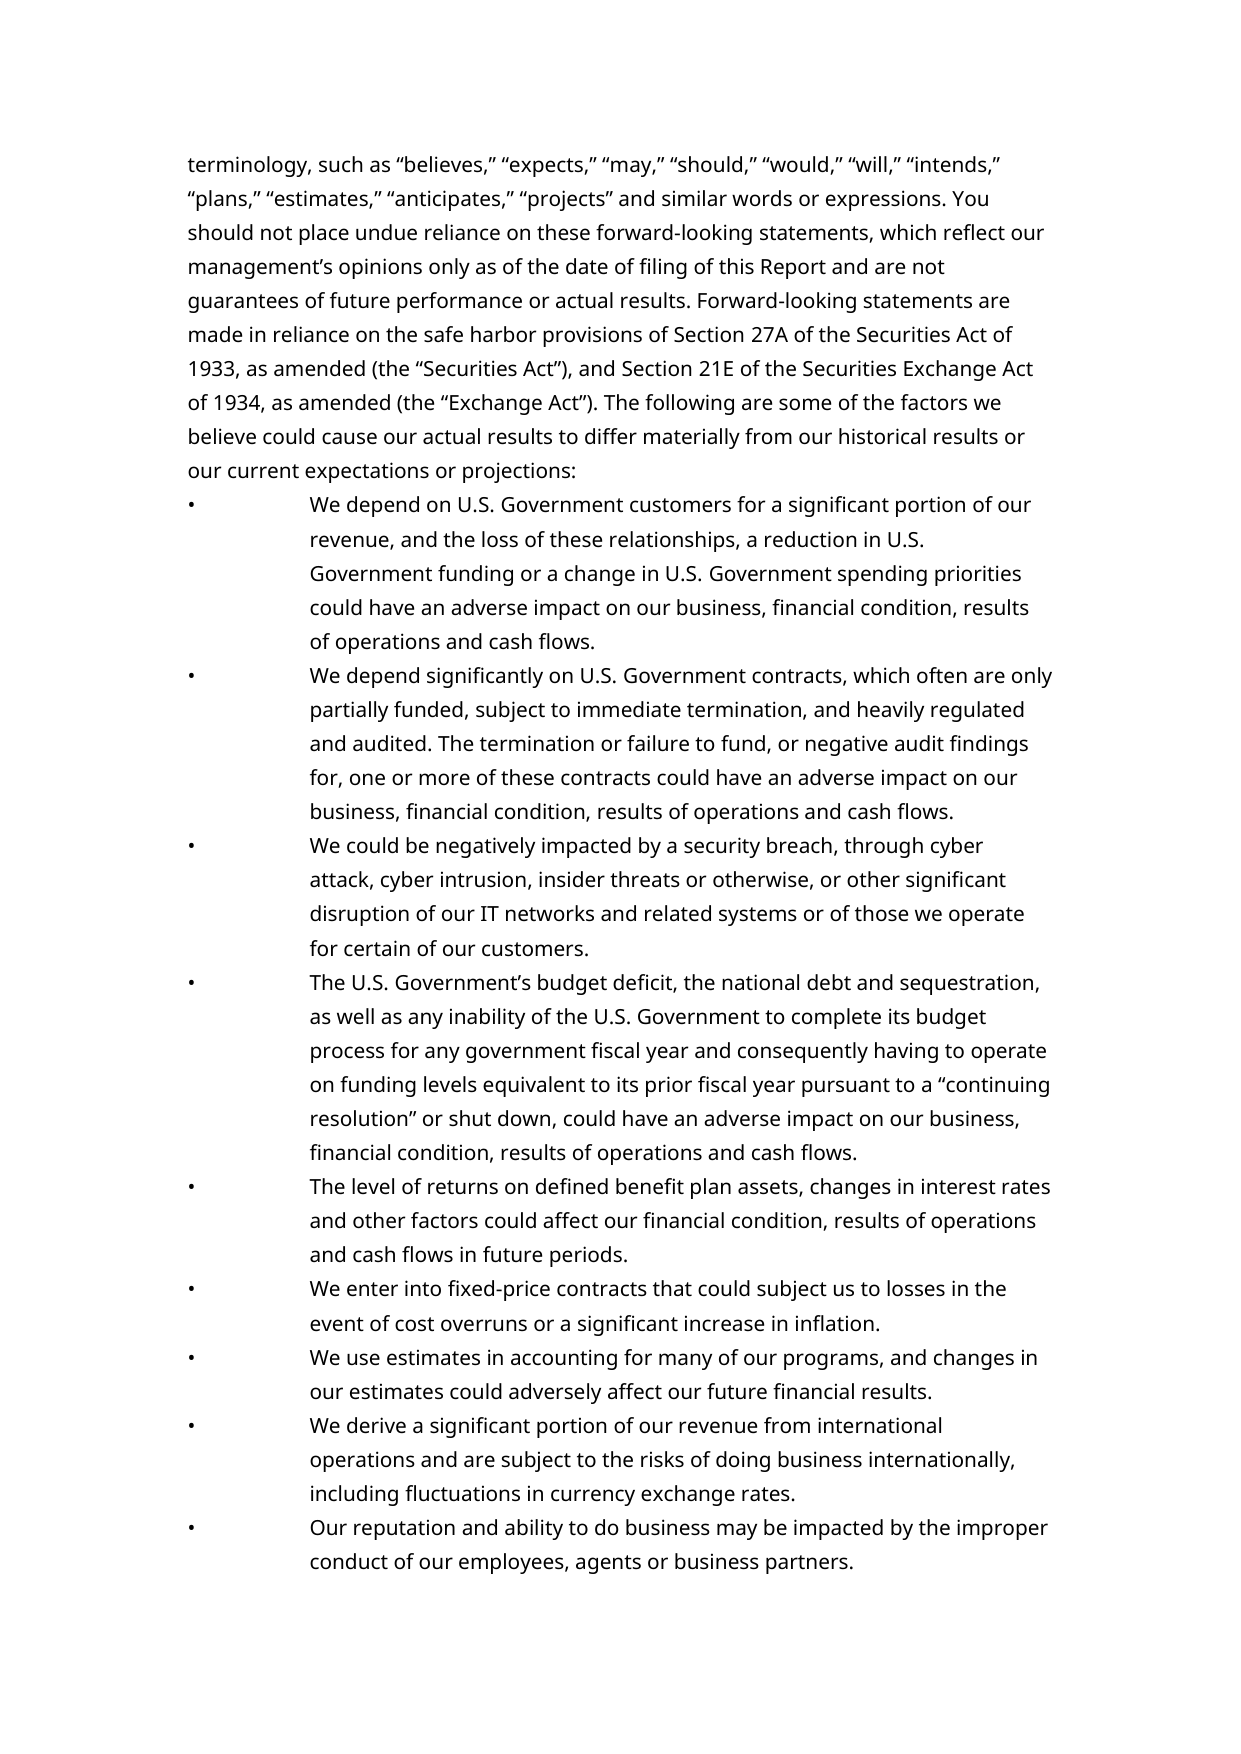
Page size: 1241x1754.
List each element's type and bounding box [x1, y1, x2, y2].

text [187, 150, 1053, 485]
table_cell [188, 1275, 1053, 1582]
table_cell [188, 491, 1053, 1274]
